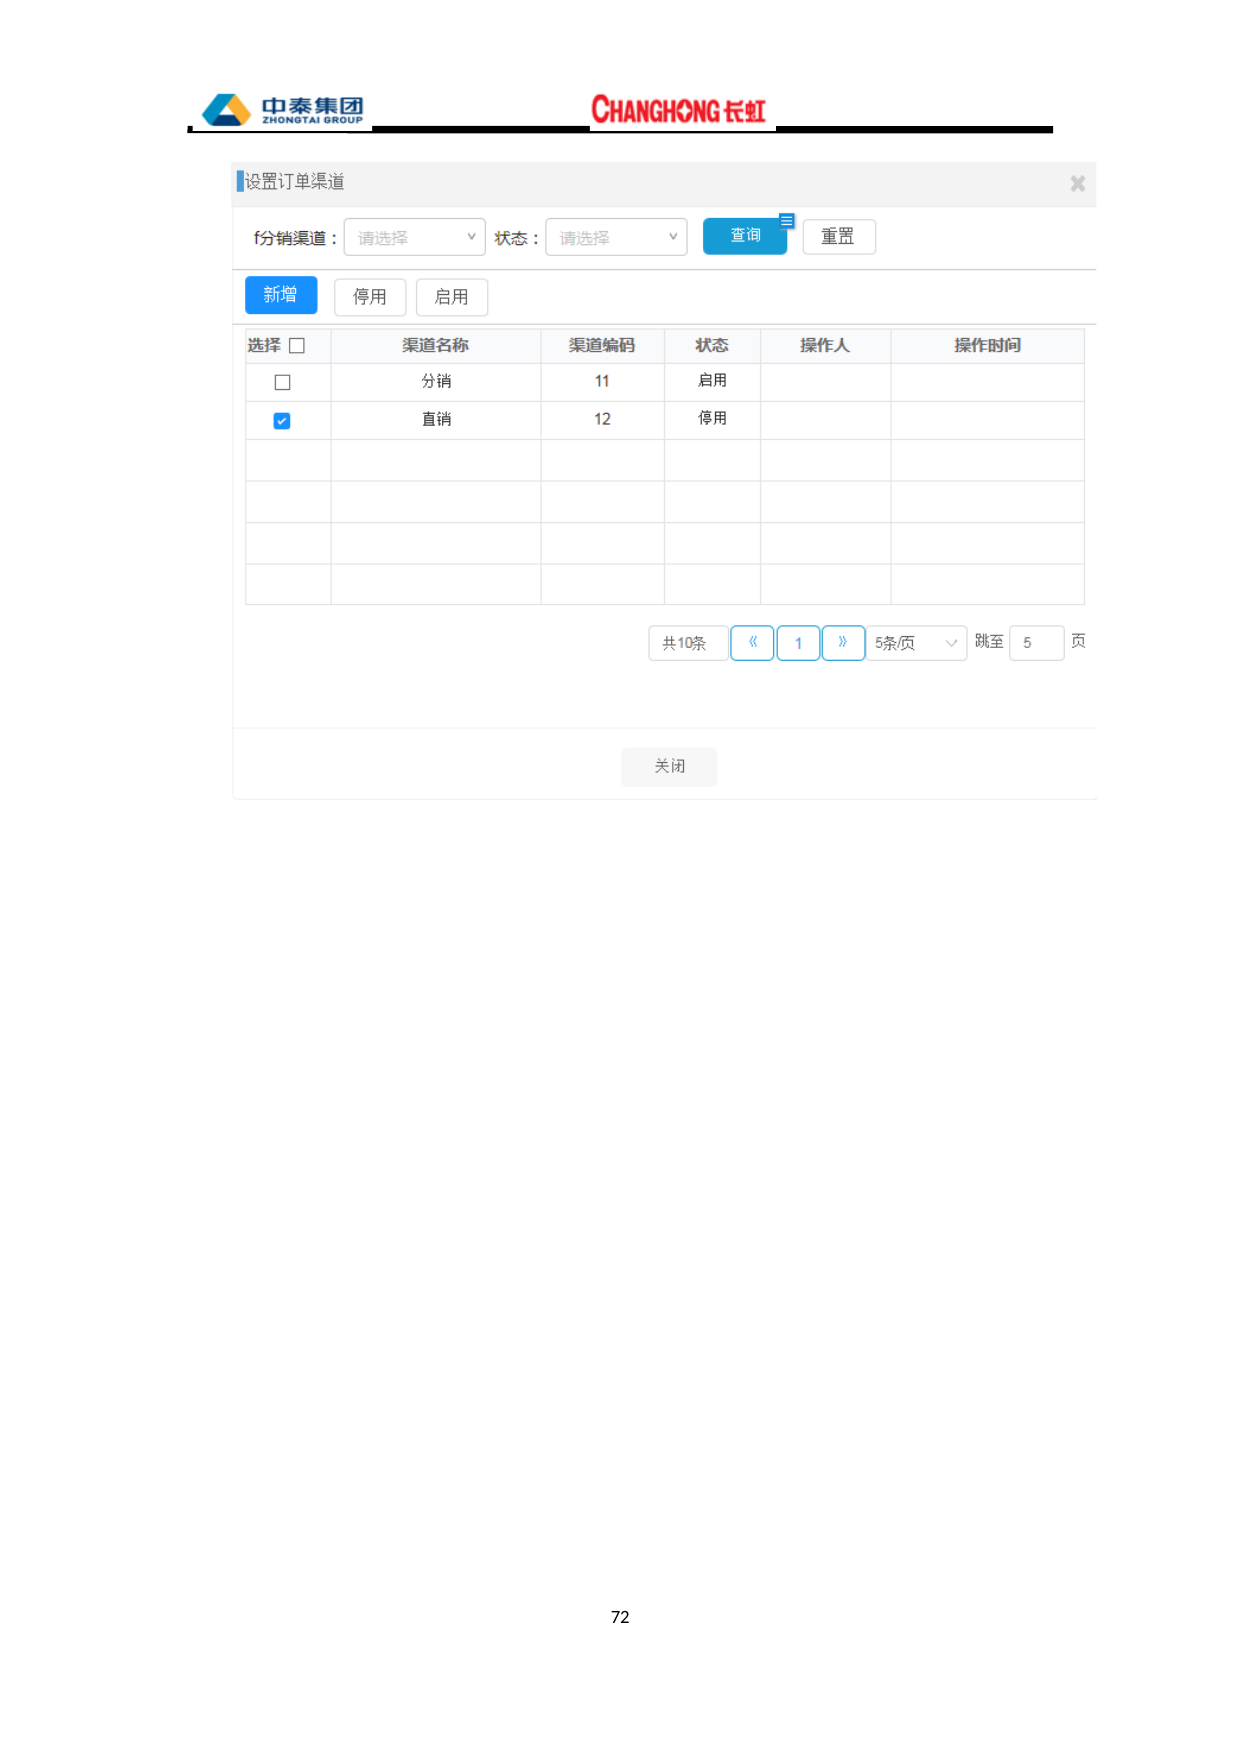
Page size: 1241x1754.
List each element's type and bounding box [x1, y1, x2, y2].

picture [231, 162, 1097, 800]
picture [589, 88, 776, 131]
picture [192, 91, 373, 131]
